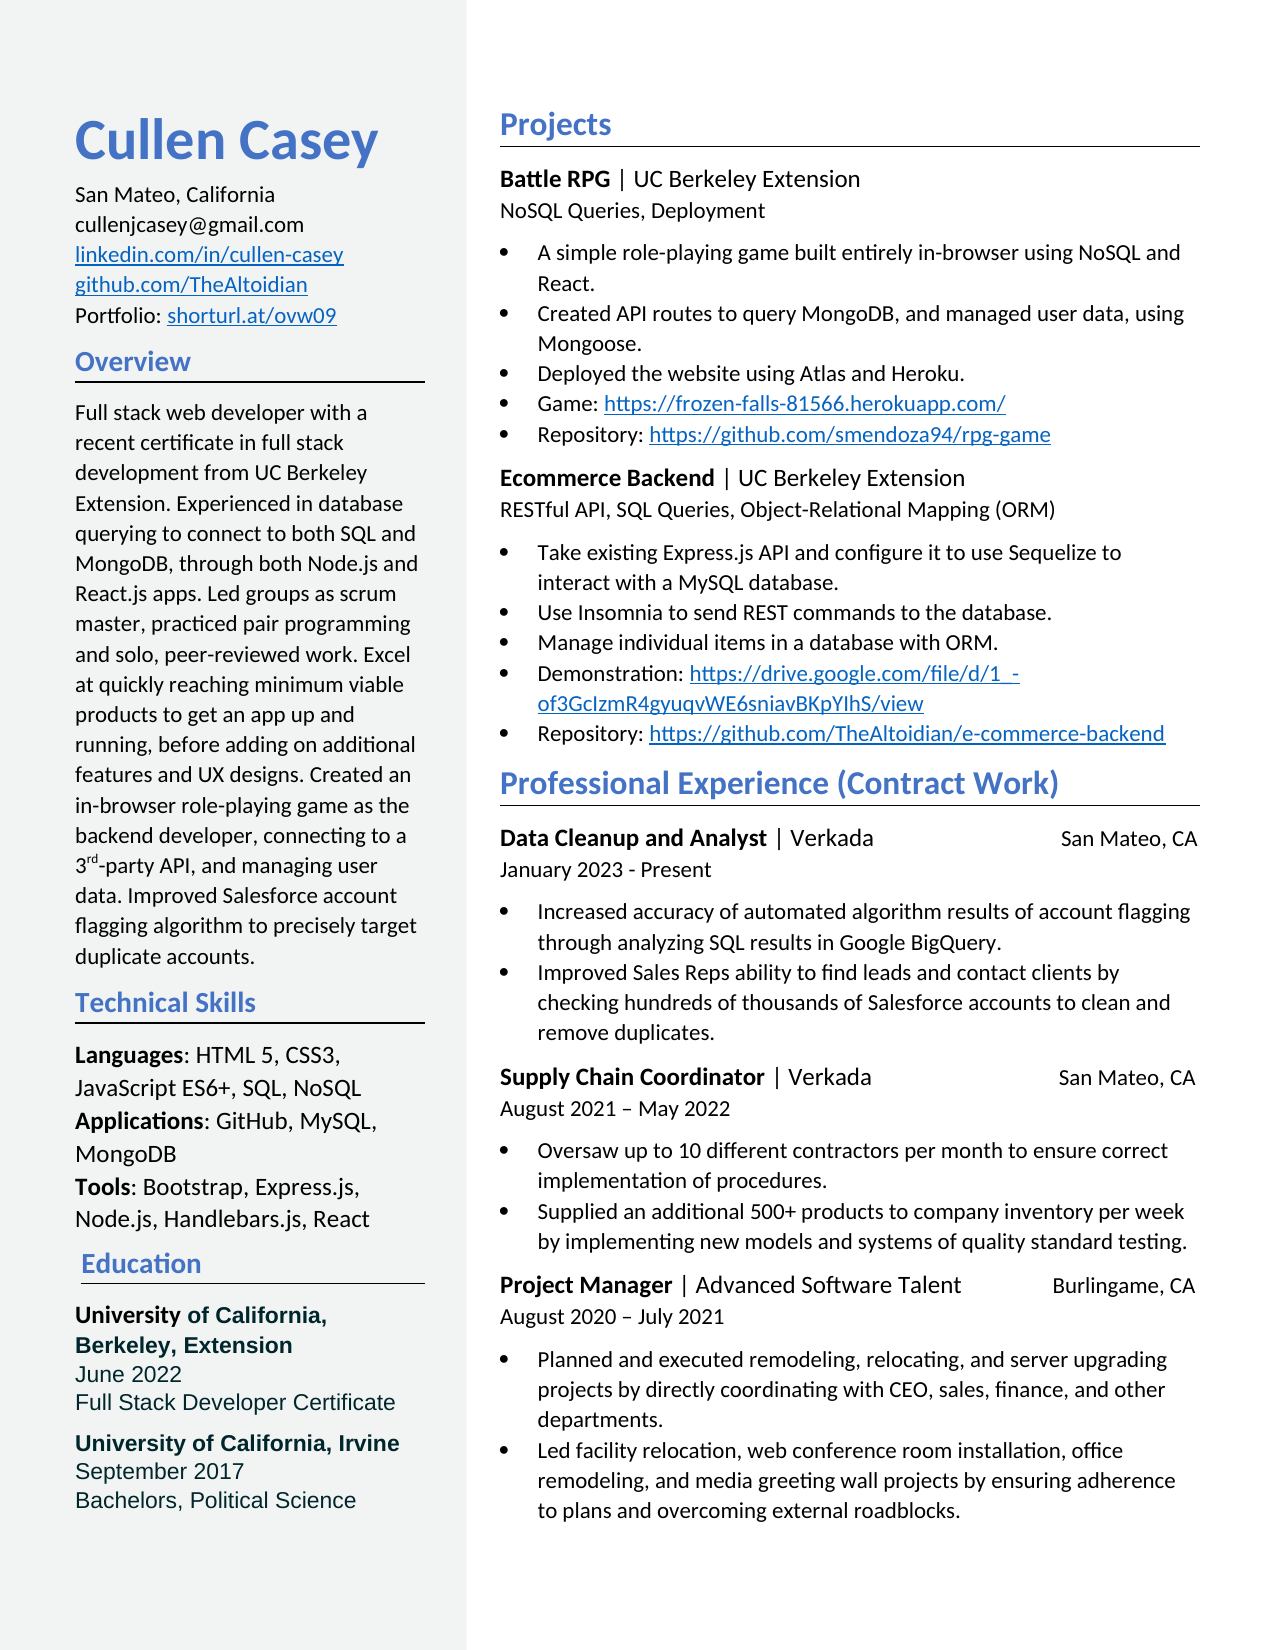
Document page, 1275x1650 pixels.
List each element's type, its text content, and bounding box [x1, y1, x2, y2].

text Supply Chain Coordinator | Verkada San Mateo, CA August 2021 – May 2022 [500, 1061, 1200, 1122]
list Created API routes to query MongoDB, and managed user data, using Mongoose. [500, 299, 1200, 357]
list Improved Sales Reps ability to find leads and contact clients by checking hundreds of thousands of Salesforce accounts to clean and remove duplicates. [500, 958, 1200, 1046]
text Education [81, 1245, 425, 1283]
text Technical Skills [75, 984, 425, 1022]
list Led facility relocation, web conference room installation, office remodeling, and media greeting wall projects by ensuring adherence to plans and overcoming external roadblocks. [500, 1436, 1200, 1524]
text Ecommerce Backend | UC Berkeley Extension RESTful API, SQL Queries, Object-Relational Mapping (ORM) [500, 462, 1200, 523]
text Cullen Casey [75, 103, 425, 174]
list Planned and executed remodeling, relocating, and server upgrading projects by directly coordinating with CEO, sales, finance, and other departments. [500, 1345, 1200, 1433]
text Battle RPG | UC Berkeley Extension NoSQL Queries, Deployment [500, 163, 1200, 224]
list Demonstration: https://drive.google.com/file/d/1_-of3GcIzmR4gyuqvWE6sniavBKpYIhS/view [500, 659, 1200, 717]
list Manage individual items in a database with ORM. [500, 628, 1200, 657]
text Data Cleanup and Analyst | Verkada San Mateo, CA January 2023 - Present [500, 822, 1200, 883]
text Projects [500, 103, 1200, 146]
picture [0, 0, 1275, 1650]
list Use Insomnia to send REST commands to the database. [500, 598, 1200, 626]
text Professional Experience (Contract Work) [500, 762, 1200, 805]
list A simple role-playing game built entirely in-browser using NoSQL and React. [500, 238, 1200, 297]
list Repository: https://github.com/smendoza94/rpg-game [500, 420, 1200, 448]
list Oversaw up to 10 different contractors per month to ensure correct implementation of procedures. [500, 1136, 1200, 1194]
text University of California, Berkeley, Extension June 2022 Full Stack Developer Certificate [75, 1299, 425, 1415]
list Take existing Express.js API and configure it to use Sequelize to interact with a MySQL database. [500, 538, 1200, 596]
list Deployed the website using Atlas and Heroku. [500, 359, 1200, 387]
text University of California, Irvine September 2017 Bachelors, Political Science [75, 1430, 425, 1513]
text Languages: HTML 5, CSS3, JavaScript ES6+, SQL, NoSQL Applications: GitHub, MySQL, MongoDB Tools: Bootstrap, Express.js, Node.js, Handlebars.js, React [75, 1039, 425, 1234]
text Full stack web developer with a recent certificate in full stack development from UC Berkeley Extension. Experienced in database querying to connect to both SQL and MongoDB, through both Node.js and React.js apps. Led groups as scrum master, practiced pair programming and solo, peer-reviewed work. Excel at quickly reaching minimum viable products to get an app up and running, before adding on additional features and UX designs. Created an in-browser role-playing game as the backend developer, connecting to a 3rd-party API, and managing user data. Improved Salesforce account flagging algorithm to precisely target duplicate accounts. [75, 398, 425, 970]
list Game: https://frozen-falls-81566.herokuapp.com/ [500, 389, 1200, 418]
text Project Manager | Advanced Software Talent Burlingame, CA August 2020 – July 2021 [500, 1270, 1200, 1330]
list Increased accuracy of automated algorithm results of account flagging through analyzing SQL results in Google BigQuery. [500, 897, 1200, 956]
text San Mateo, California cullenjcasey@gmail.com linkedin.com/in/cullen-casey github.com/TheAltoidian Portfolio: shorturl.at/ovw09 [75, 180, 425, 329]
text Overview [75, 343, 425, 381]
list Supplied an additional 500+ products to company inventory per week by implementing new models and systems of quality standard testing. [500, 1197, 1200, 1255]
list Repository: https://github.com/TheAltoidian/e-commerce-backend [500, 719, 1200, 747]
